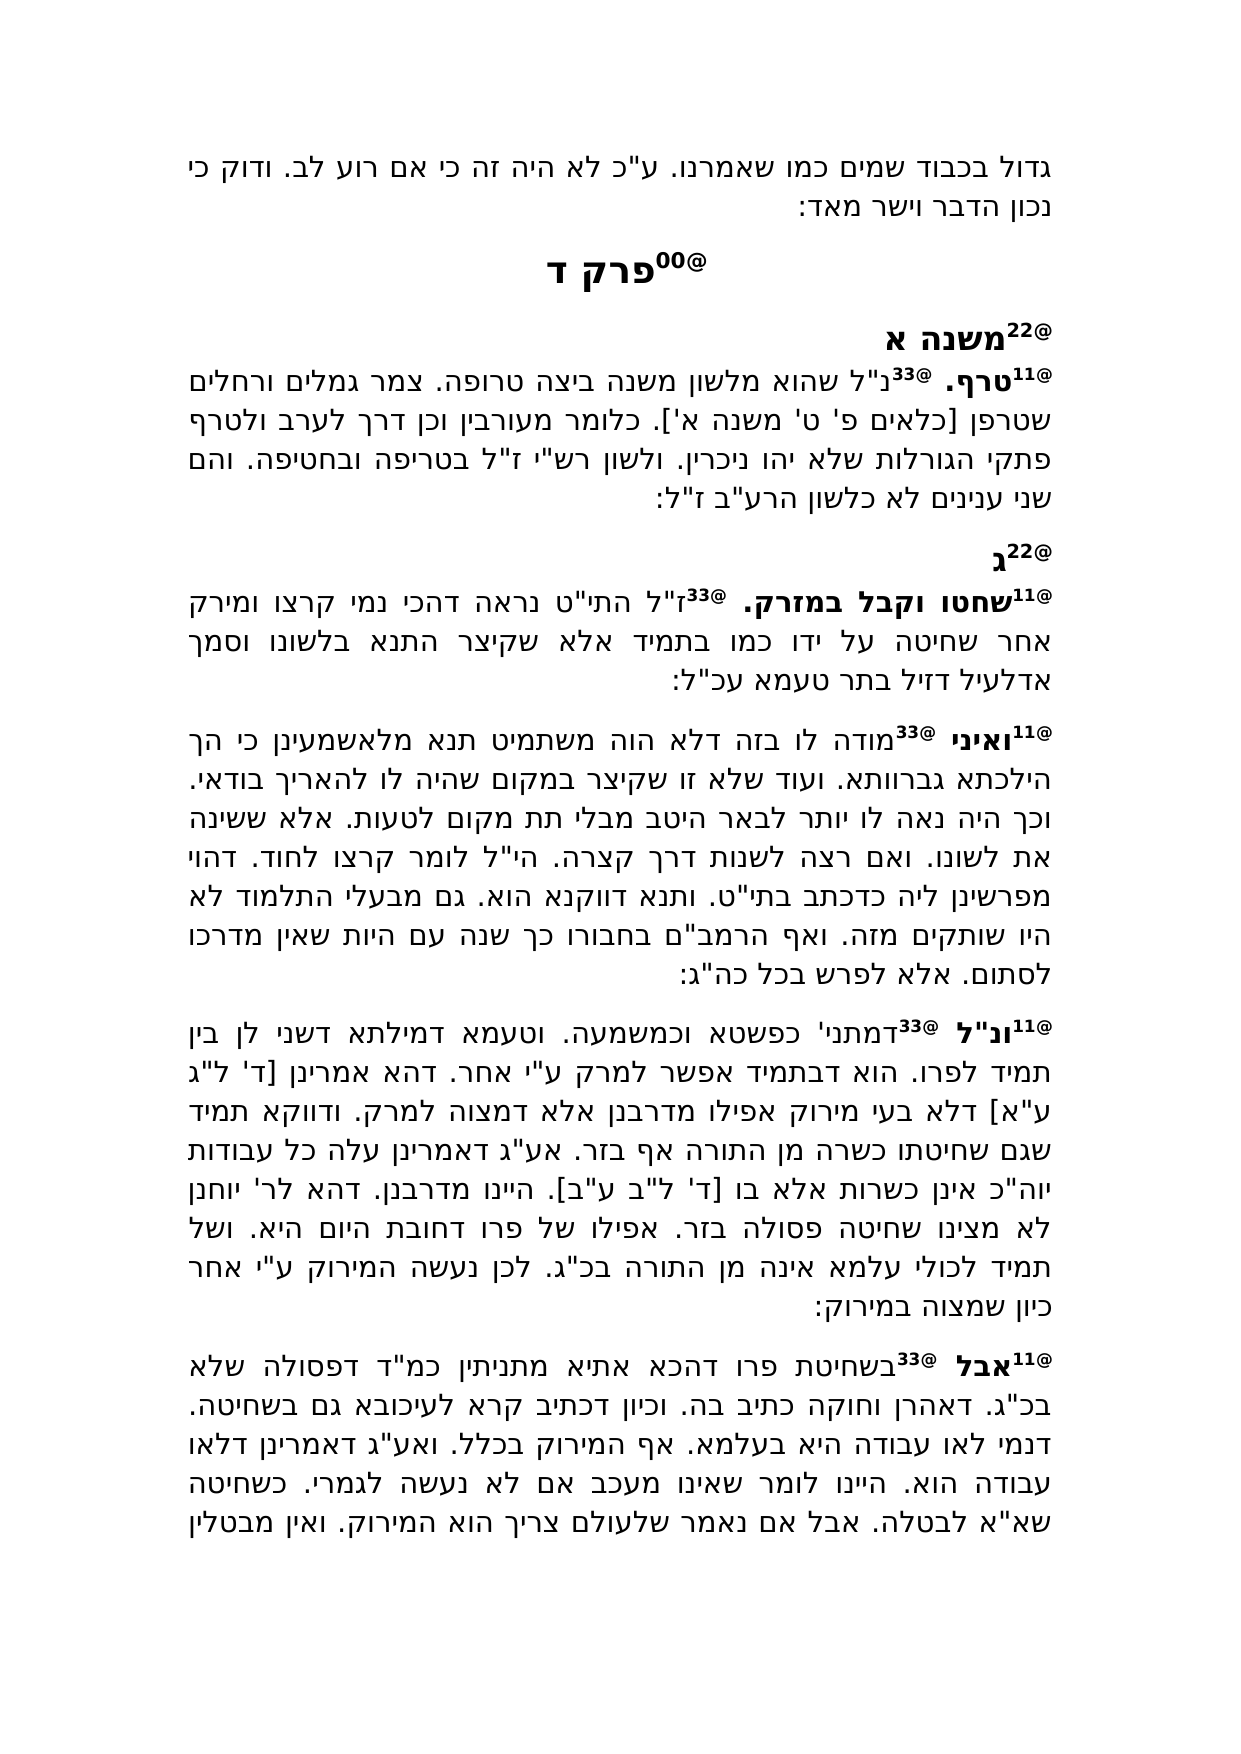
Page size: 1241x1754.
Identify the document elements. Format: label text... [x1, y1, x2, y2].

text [187, 1349, 1053, 1539]
text @11ואיני @33מודה לו בזה דלא הוה משתמיט תנא מלאשמעינן כי הך הילכתא גברוותא. ועוד שלא זו שקיצר במקום שהיה לו להאריך בודאי. וכך היה נאה לו יותר לבאר היטב מבלי תת מקום לטעות. אלא ששינה את לשונו. ואם רצה לשנות דרך קצרה. הי"ל לומר קרצו לחוד. דהוי מפרשינן ליה כדכתב בתי"ט. ותנא דווקנא הוא. גם מבעלי התלמוד לא היו שותקים מזה. ואף הרמב"ם בחבורו כך שנה עם היות שאין מדרכו לסתום. אלא לפרש בכל כה"ג: [187, 723, 1053, 991]
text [187, 150, 1053, 223]
subtitle @22משנה א [187, 320, 1053, 358]
text @11ונ"ל @33דמתני' כפשטא וכמשמעה. וטעמא דמילתא דשני לן בין תמיד לפרו. הוא דבתמיד אפשר למרק ע"י אחר. דהא אמרינן [ד' ל"ג ע"א] דלא בעי מירוק אפילו מדרבנן אלא דמצוה למרק. ודווקא תמיד שגם שחיטתו כשרה מן התורה אף בזר. אע"ג דאמרינן עלה כל עבודות יוה"כ אינן כשרות אלא בו [ד' ל"ב ע"ב]. היינו מדרבנן. דהא לר' יוחנן לא מצינו שחיטה פסולה בזר. אפילו של פרו דחובת היום היא. ושל תמיד לכולי עלמא אינה מן התורה בכ"ג. לכן נעשה המירוק ע"י אחר כיון שמצוה במירוק: [187, 1017, 1053, 1323]
text @11טרף. @33נ"ל שהוא מלשון משנה ביצה טרופה. צמר גמלים ורחלים שטרפן [כלאים פ' ט' משנה א']. כלומר מעורבין וכן דרך לערב ולטרף פתקי הגורלות שלא יהו ניכרין. ולשון רש"י ז"ל בטריפה ובחטיפה. והם שני ענינים לא כלשון הרע"ב ז"ל: [187, 364, 1053, 515]
subtitle @22ג [187, 541, 1053, 580]
subtitle @00פרק ד [187, 249, 1053, 292]
text @11שחטו וקבל במזרק. @33ז"ל התי"ט נראה דהכי נמי קרצו ומירק אחר שחיטה על ידו כמו בתמיד אלא שקיצר התנא בלשונו וסמך אדלעיל דזיל בתר טעמא עכ"ל: [187, 586, 1053, 697]
